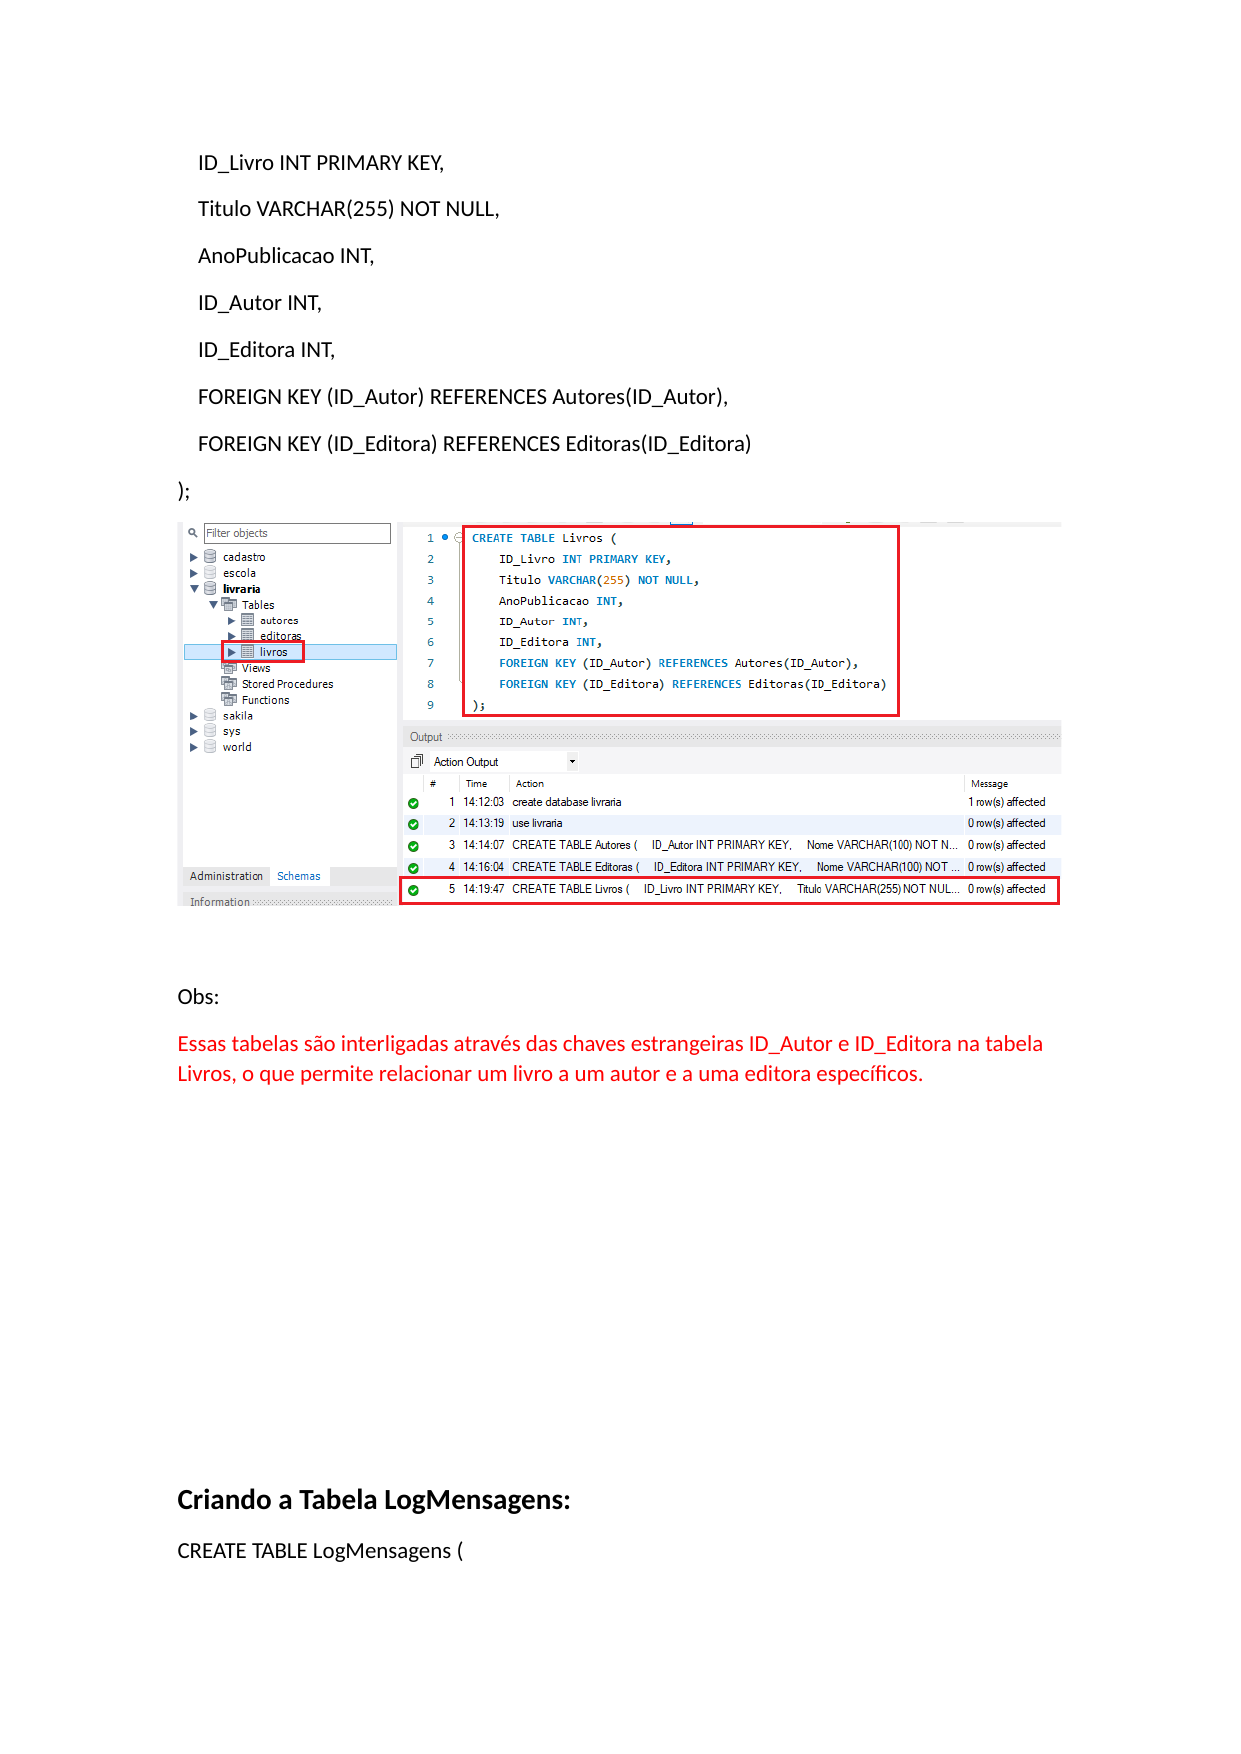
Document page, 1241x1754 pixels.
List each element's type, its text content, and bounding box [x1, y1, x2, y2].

text FOREIGN KEY (ID_Autor) REFERENCES Autores(ID_Autor), [177, 382, 1063, 410]
text ID_Editora INT, [177, 335, 1063, 363]
text Criando a Tabela LogMensagens: [177, 1481, 1063, 1517]
text FOREIGN KEY (ID_Editora) REFERENCES Editoras(ID_Editora) [177, 429, 1063, 457]
text Obs: [177, 982, 1063, 1010]
text ); [177, 476, 1063, 504]
text CREATE TABLE LogMensagens ( [177, 1536, 1063, 1564]
text ID_Livro INT PRIMARY KEY, [177, 148, 1063, 176]
text AnoPublicacao INT, [177, 241, 1063, 269]
text Essas tabelas são interligadas através das chaves estrangeiras ID_Autor e ID_Editora na tabela Livros, o que permite relacionar um livro a um autor e a uma editora específicos. [177, 1029, 1063, 1087]
text Titulo VARCHAR(255) NOT NULL, [177, 194, 1063, 222]
text ID_Autor INT, [177, 288, 1063, 316]
picture [177, 522, 1062, 917]
